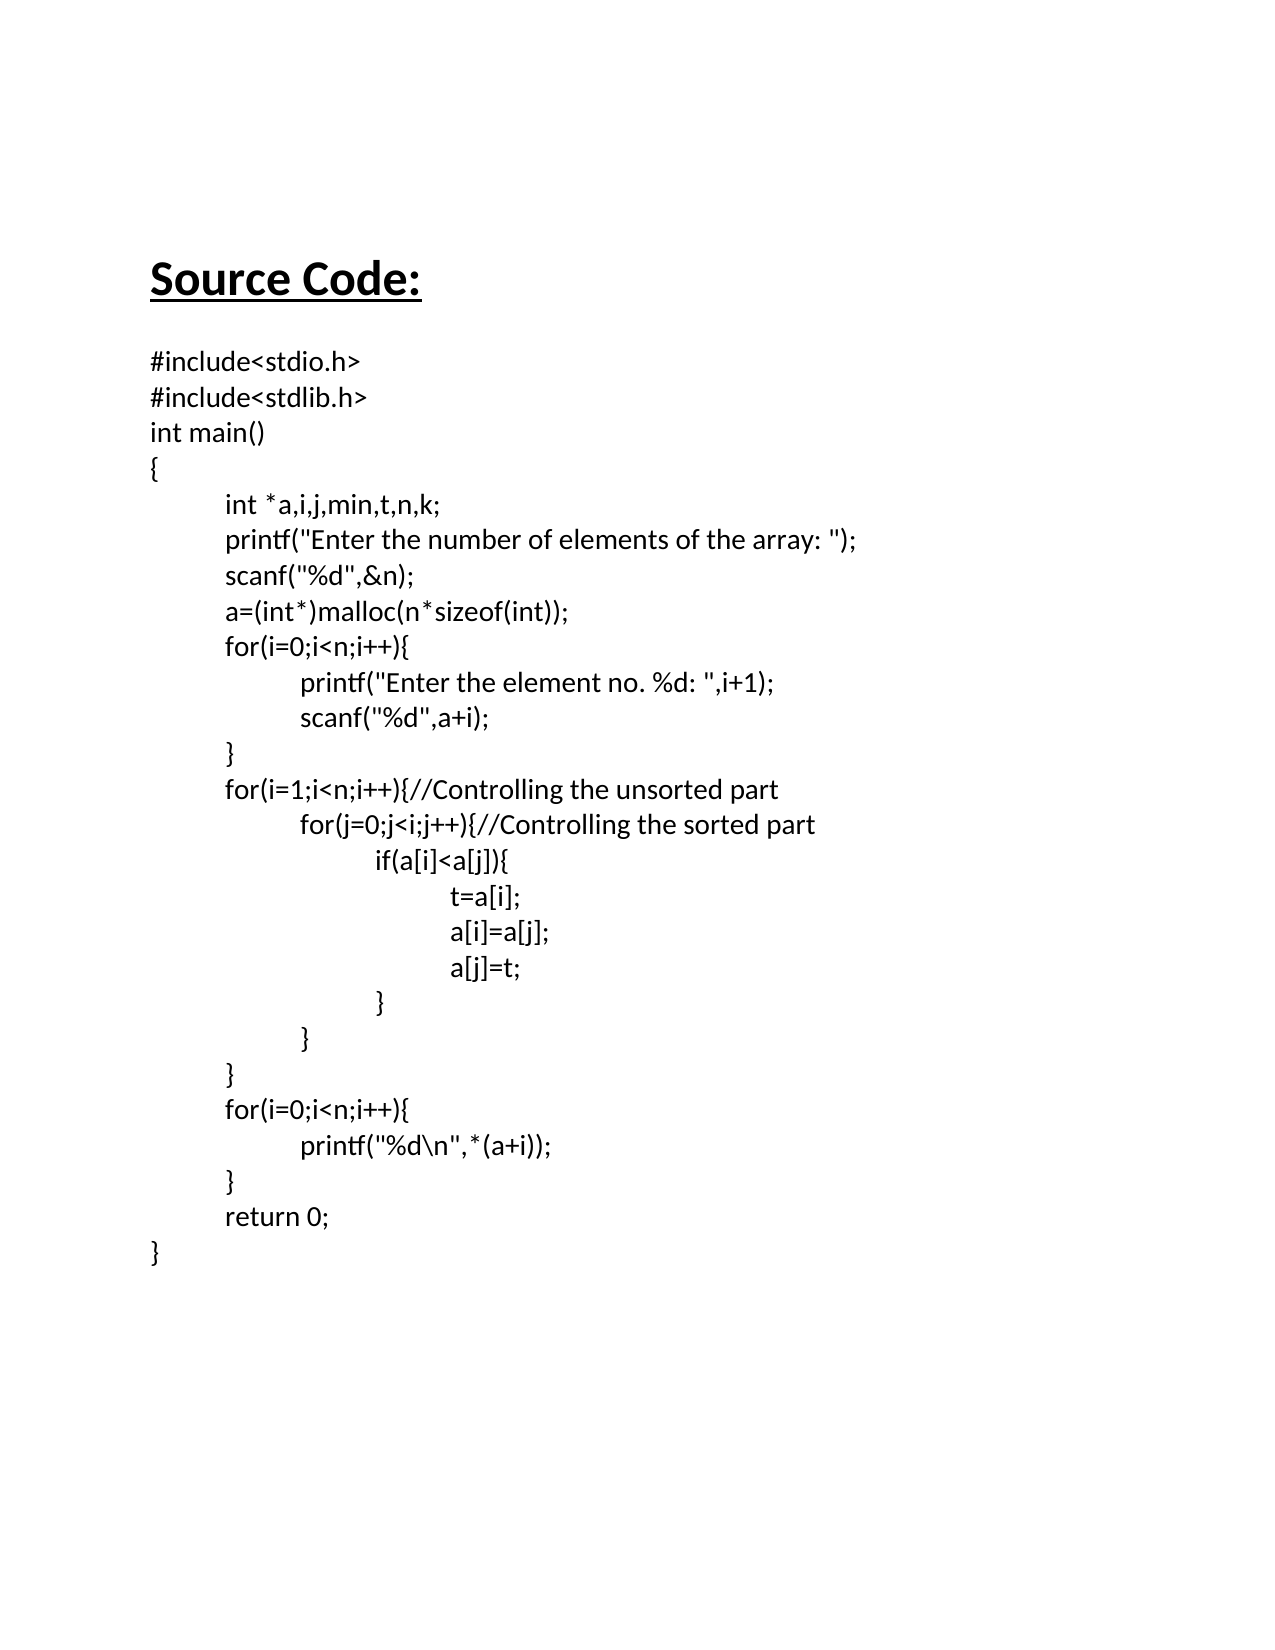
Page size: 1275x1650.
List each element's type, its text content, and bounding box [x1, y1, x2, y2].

text return 0; [150, 1198, 1125, 1234]
text } [150, 1163, 1125, 1198]
text } [150, 1234, 1125, 1269]
text for(i=0;i<n;i++){ [150, 1091, 1125, 1127]
text } [150, 984, 1125, 1020]
text printf("Enter the number of elements of the array: "); [150, 521, 1125, 557]
text a[j]=t; [150, 949, 1125, 984]
text { [150, 450, 1125, 486]
text if(a[i]<a[j]){ [150, 842, 1125, 878]
text a=(int*)malloc(n*sizeof(int)); [150, 593, 1125, 628]
text } [150, 1020, 1125, 1056]
text t=a[i]; [150, 878, 1125, 913]
text for(i=0;i<n;i++){ [150, 628, 1125, 664]
text #include<stdio.h> [150, 343, 1125, 379]
text } [150, 1056, 1125, 1091]
text int main() [150, 414, 1125, 450]
text scanf("%d",&n); [150, 557, 1125, 593]
text for(i=1;i<n;i++){//Controlling the unsorted part [150, 771, 1125, 806]
text } [150, 735, 1125, 771]
text for(j=0;j<i;j++){//Controlling the sorted part [150, 806, 1125, 842]
text printf("Enter the element no. %d: ",i+1); [150, 664, 1125, 699]
text a[i]=a[j]; [150, 913, 1125, 949]
text int *a,i,j,min,t,n,k; [150, 486, 1125, 521]
text Source Code: [150, 247, 1125, 308]
text printf("%d\n",*(a+i)); [150, 1127, 1125, 1163]
text scanf("%d",a+i); [150, 699, 1125, 735]
text #include<stdlib.h> [150, 379, 1125, 414]
